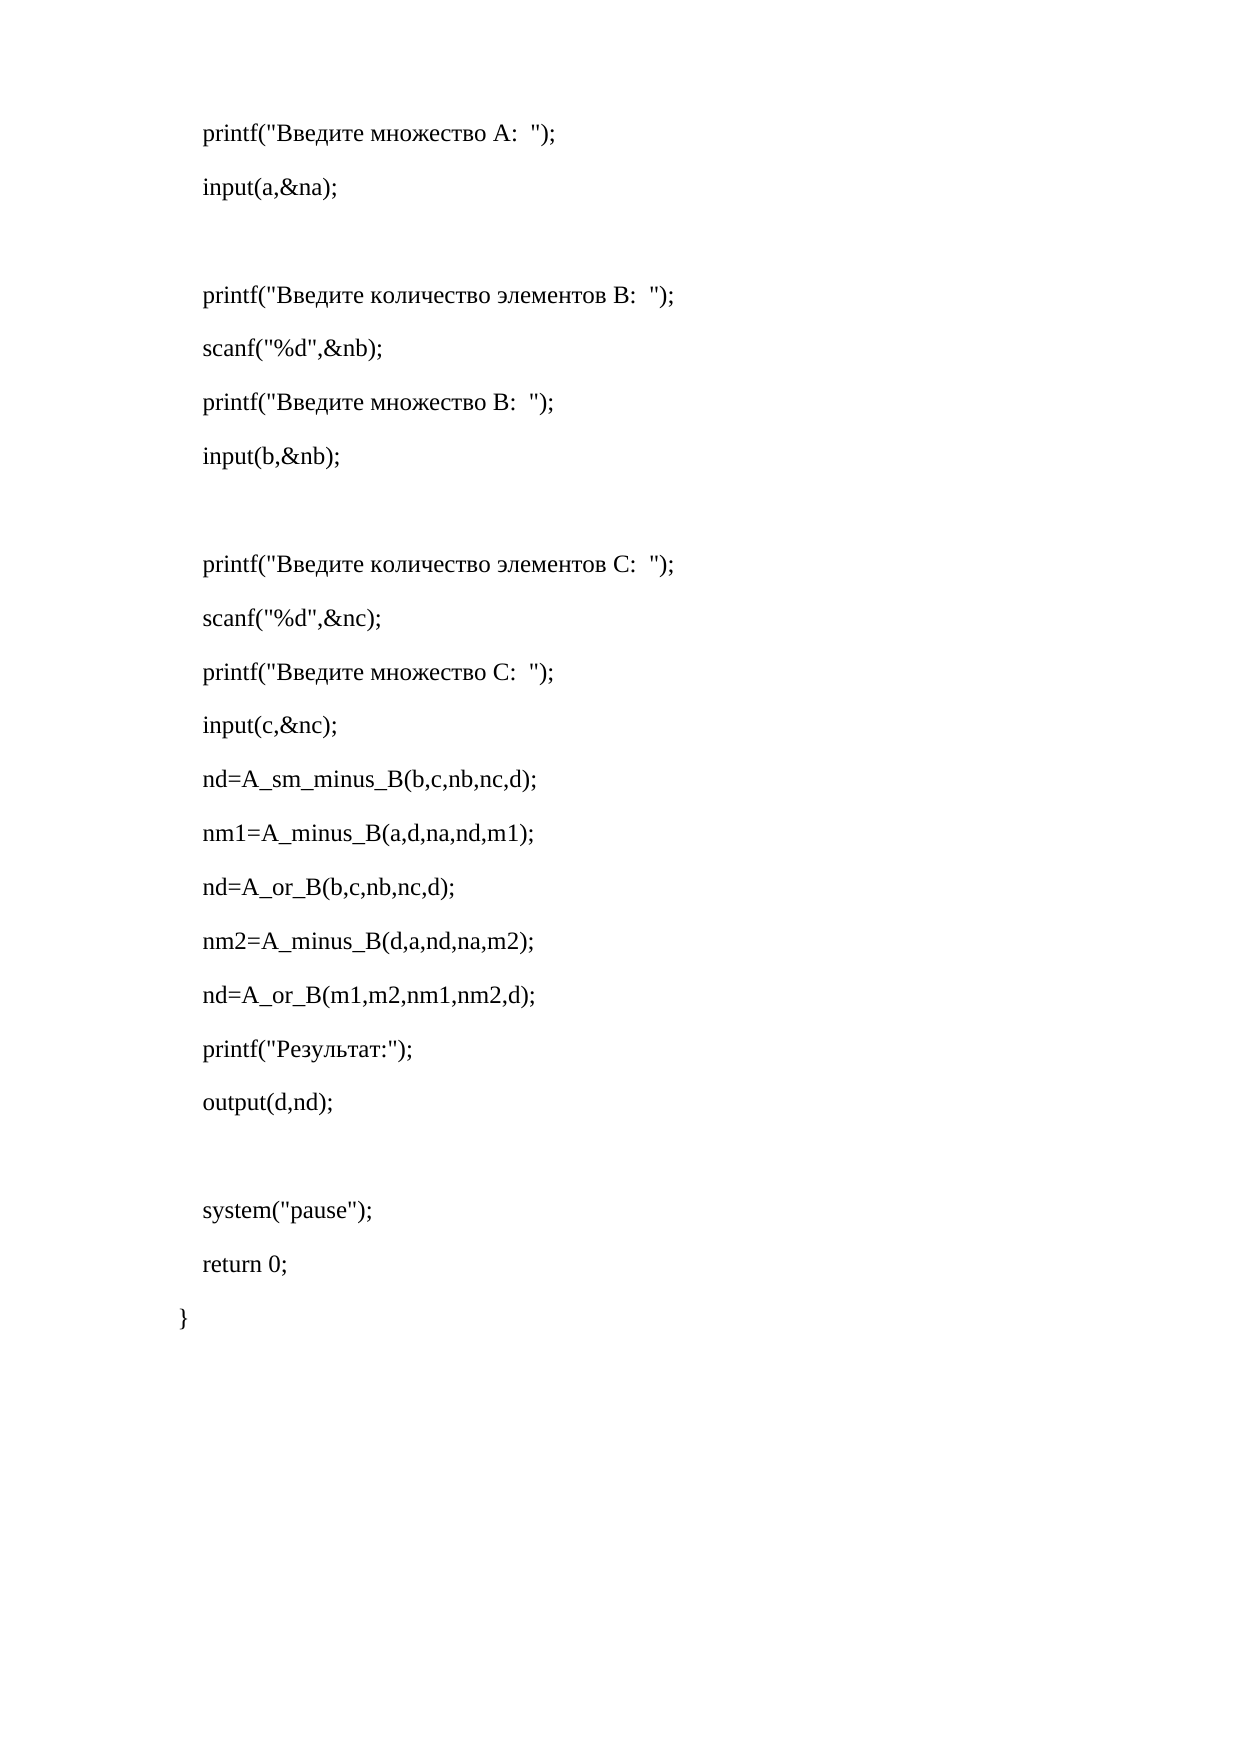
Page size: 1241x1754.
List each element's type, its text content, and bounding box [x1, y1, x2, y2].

text printf("Введите множество B: "); [177, 387, 1152, 416]
text nd=A_or_B(b,c,nb,nc,d); [177, 872, 1152, 901]
text input(a,&na); [177, 172, 1152, 201]
text nd=A_sm_minus_B(b,c,nb,nc,d); [177, 764, 1152, 793]
text printf("Введите количество элементов B: "); [177, 280, 1152, 308]
text } [177, 1303, 1152, 1332]
text printf("Результат:"); [177, 1034, 1152, 1062]
text printf("Введите множество C: "); [177, 657, 1152, 685]
text scanf("%d",&nb); [177, 333, 1152, 362]
text nm2=A_minus_B(d,a,nd,na,m2); [177, 926, 1152, 955]
text return 0; [177, 1249, 1152, 1278]
text scanf("%d",&nc); [177, 603, 1152, 632]
text printf("Введите множество A: "); [177, 118, 1152, 147]
text printf("Введите количество элементов C: "); [177, 549, 1152, 578]
text output(d,nd); [177, 1087, 1152, 1116]
text system("pause"); [177, 1195, 1152, 1224]
text input(b,&nb); [177, 441, 1152, 470]
text nm1=A_minus_B(a,d,na,nd,m1); [177, 818, 1152, 847]
text input(c,&nc); [177, 711, 1152, 739]
text nd=A_or_B(m1,m2,nm1,nm2,d); [177, 980, 1152, 1008]
